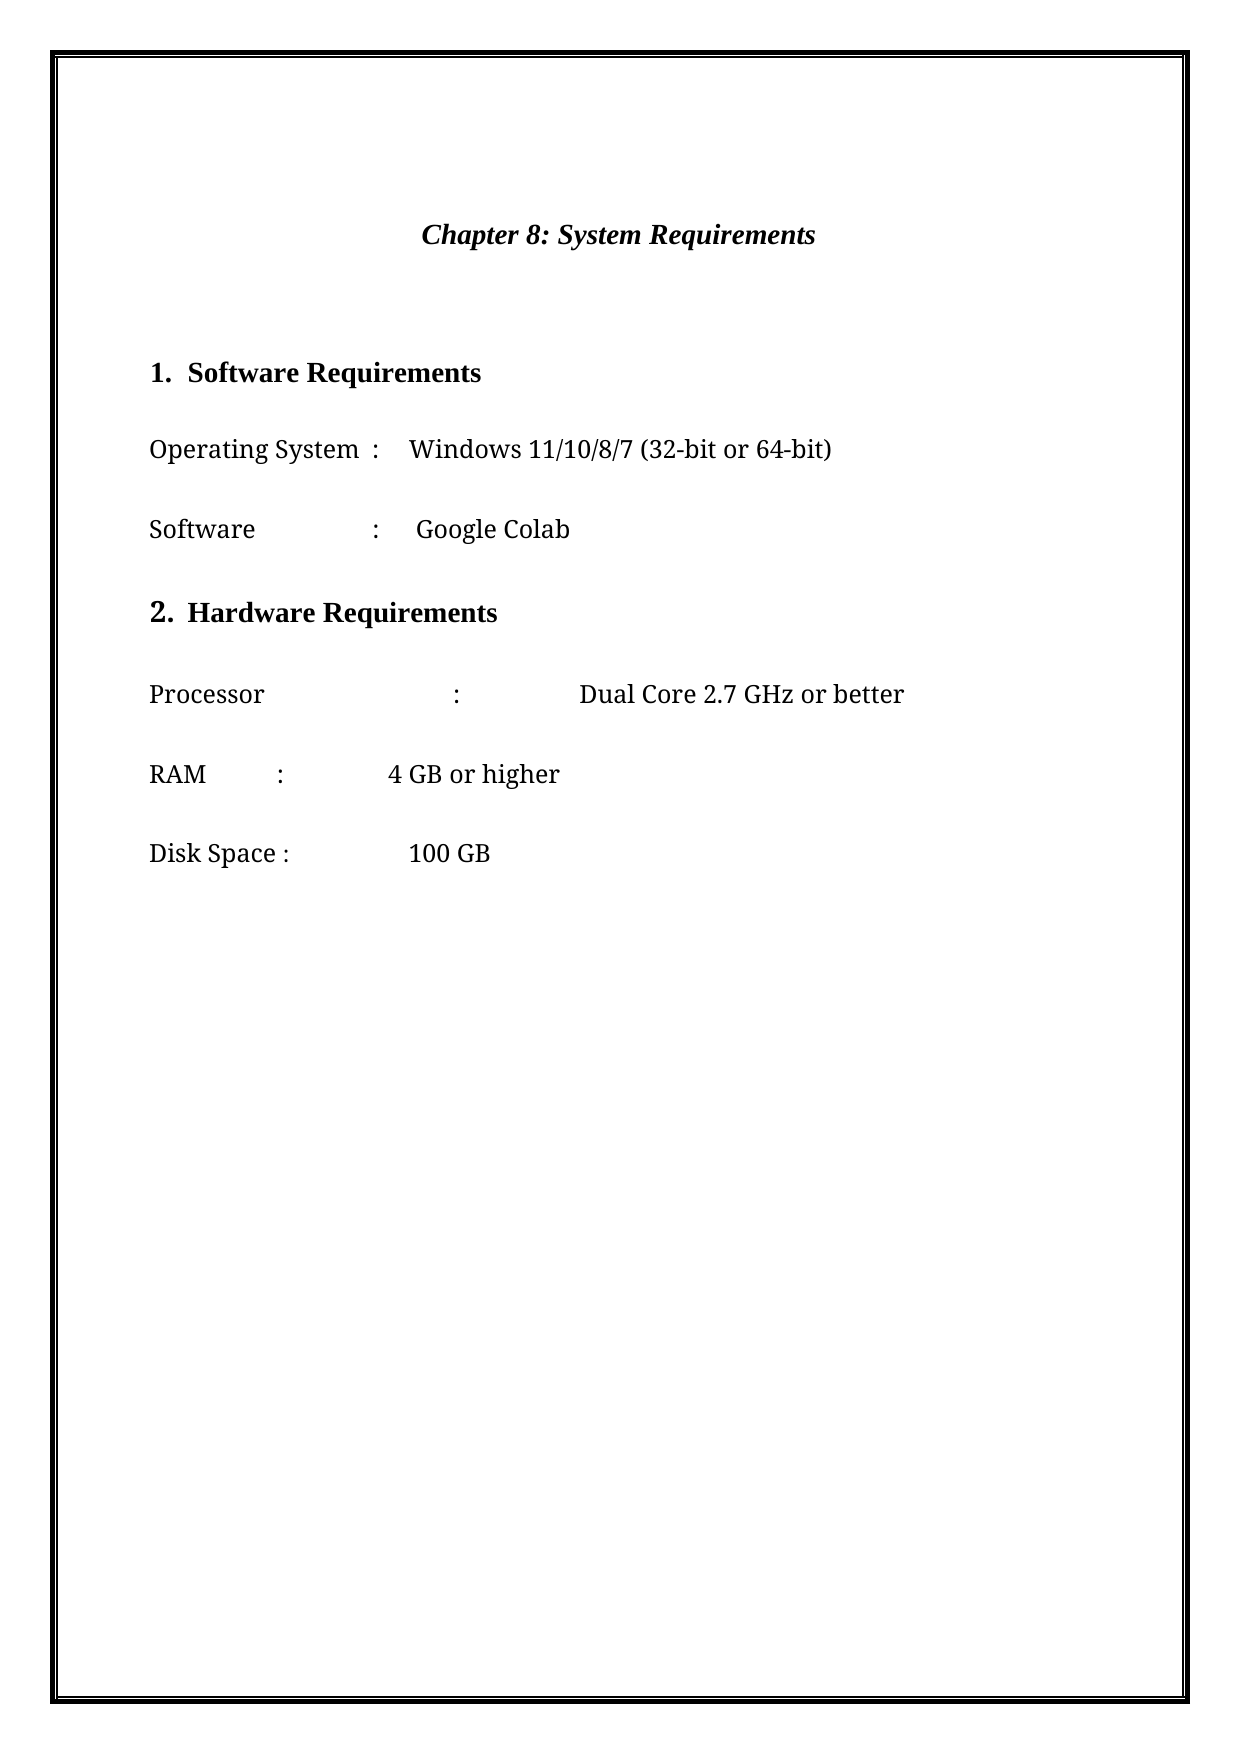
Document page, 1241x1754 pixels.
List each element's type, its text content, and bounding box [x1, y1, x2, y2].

text Software : Google Colab [149, 512, 1090, 546]
text Chapter 8: System Requirements [150, 217, 1090, 251]
list Software Requirements [150, 355, 1090, 389]
list Hardware Requirements [150, 591, 1090, 631]
text RAM : 4 GB or higher [149, 757, 1090, 791]
text Processor : Dual Core 2.7 GHz or better [149, 677, 1090, 711]
text Disk Space : 100 GB [149, 836, 1090, 870]
text Operating System : Windows 11/10/8/7 (32-bit or 64-bit) [149, 432, 1090, 466]
